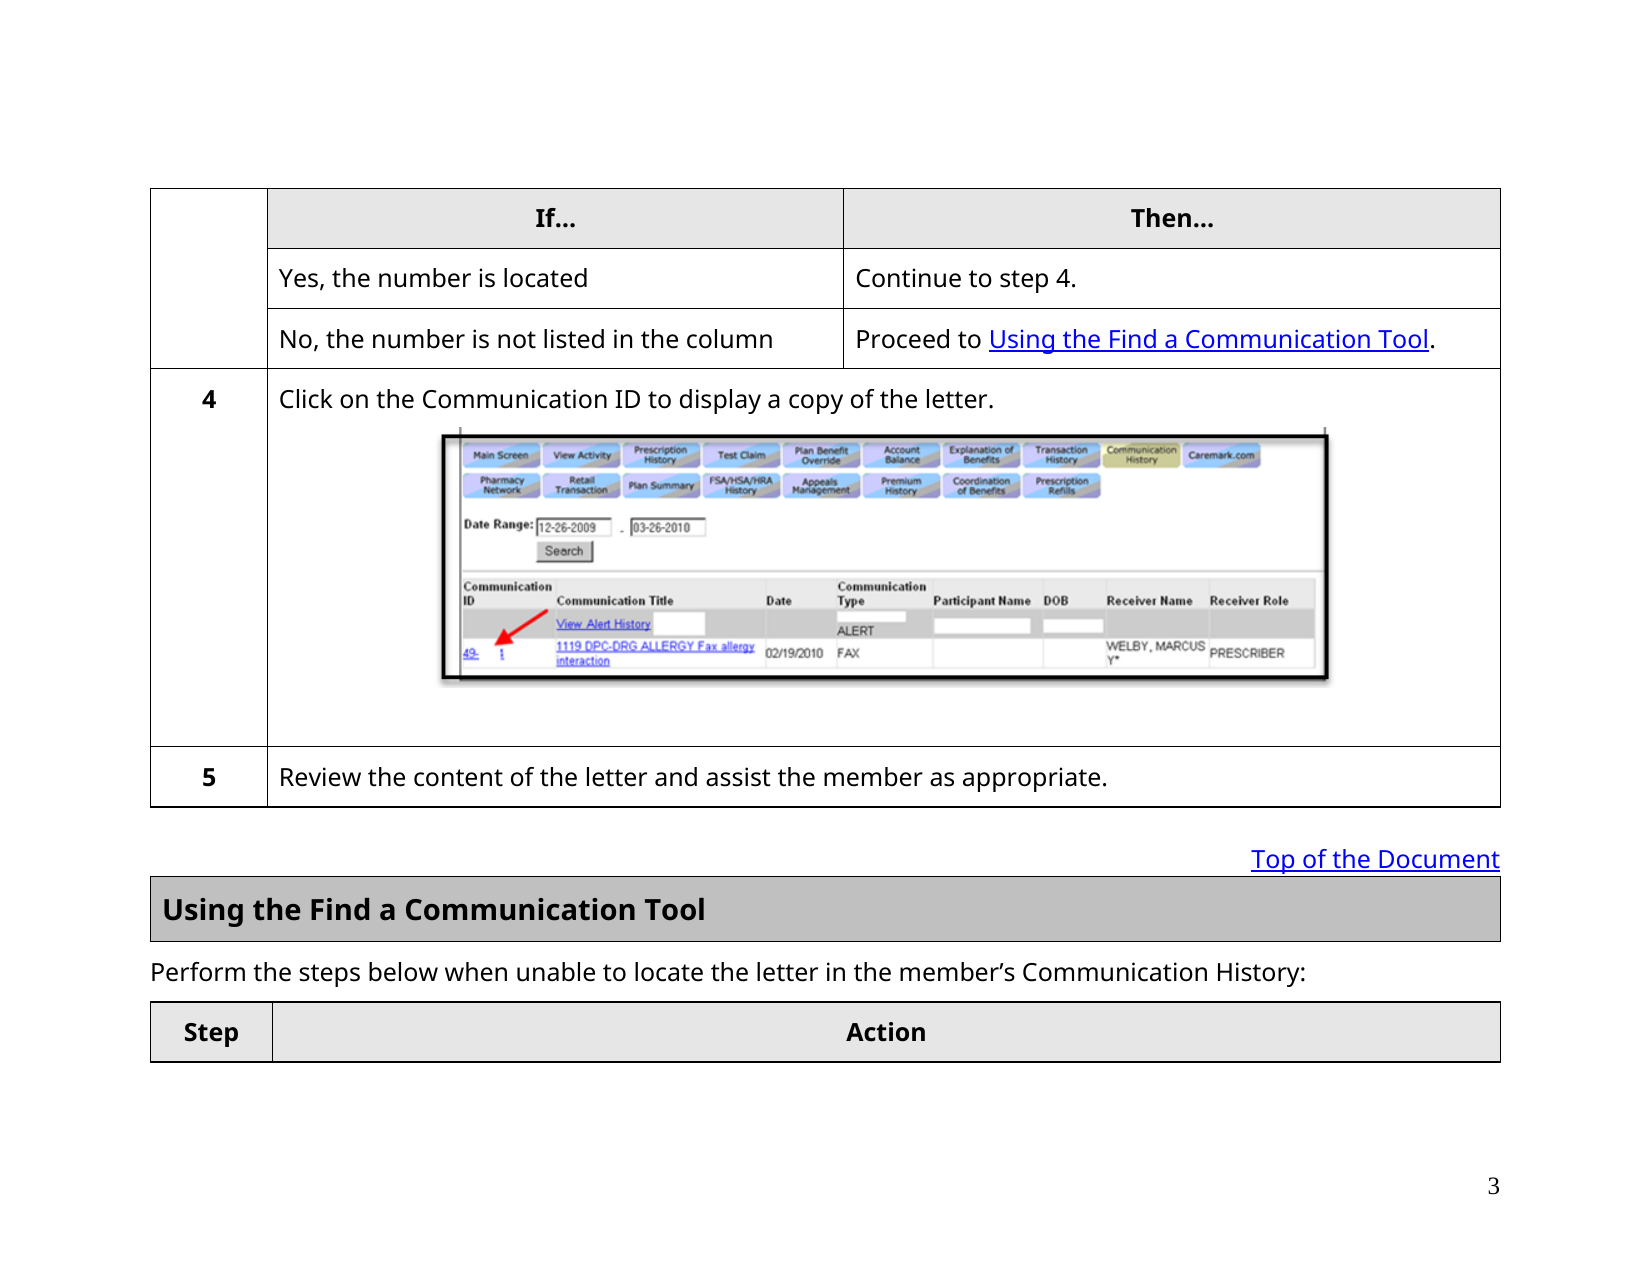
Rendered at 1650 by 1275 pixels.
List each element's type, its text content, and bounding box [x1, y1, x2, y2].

text Top of the Document [150, 841, 1500, 876]
table_cell 4 [151, 369, 267, 746]
table_cell Review the content of the letter and assist the member as appropriate. [268, 747, 1500, 806]
table_cell If… [268, 189, 843, 248]
table_header Action [273, 1003, 1500, 1061]
text Perform the steps below when unable to locate the letter in the member’s Communication History: [150, 955, 1500, 989]
table_header Step [151, 1003, 272, 1061]
picture [423, 427, 1345, 688]
table_cell Click on the Communication ID to display a copy of the letter. [268, 369, 1500, 746]
table_cell 5 [151, 747, 267, 806]
table_cell Then… [844, 189, 1500, 248]
table_cell 3 [151, 189, 267, 368]
table_cell Continue to step 4. [844, 249, 1500, 308]
table_cell Proceed to Using the Find a Communication Tool. [844, 309, 1500, 368]
table_cell No, the number is not listed in the column [268, 309, 843, 368]
table_header Using the Find a Communication Tool [151, 877, 1500, 941]
table_cell Yes, the number is located [268, 249, 843, 308]
